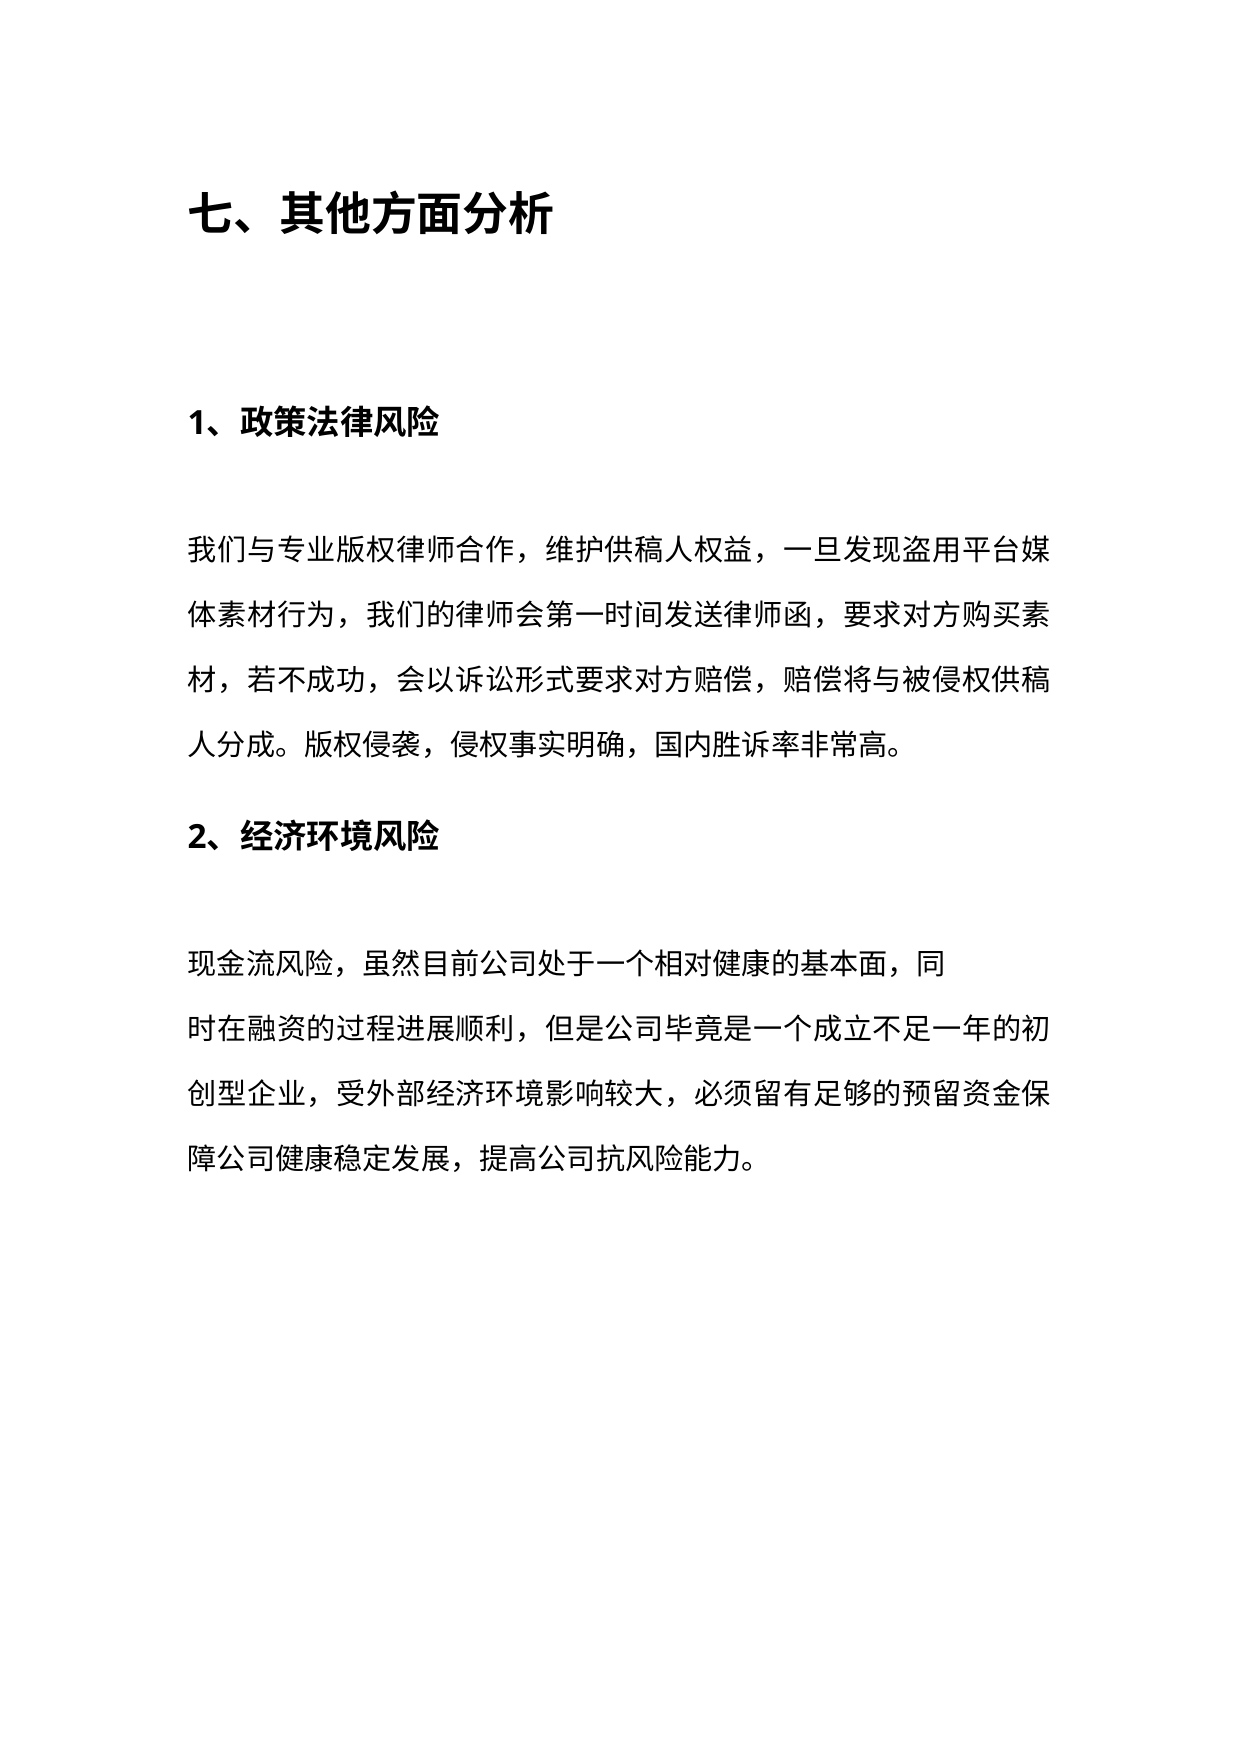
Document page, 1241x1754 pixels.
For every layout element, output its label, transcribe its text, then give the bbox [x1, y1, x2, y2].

text 时在融资的过程进展顺利，但是公司毕竟是一个成立不足一年的初创型企业，受外部经济环境影响较大，必须留有足够的预留资金保障公司健康稳定发展，提高公司抗风险能力。 [187, 994, 1053, 1189]
text 我们与专业版权律师合作，维护供稿人权益，一旦发现盗用平台媒体素材行为，我们的律师会第一时间发送律师函，要求对方购买素材，若不成功，会以诉讼形式要求对方赔偿，赔偿将与被侵权供稿人分成。版权侵袭，侵权事实明确，国内胜诉率非常高。 [187, 515, 1053, 775]
subtitle 七、其他方面分析 [187, 162, 1053, 259]
subtitle 1、政策法律风险 [187, 387, 1053, 452]
subtitle 2、经济环境风险 [187, 802, 1053, 867]
text 现金流风险，虽然目前公司处于一个相对健康的基本面，同 [187, 929, 1053, 994]
